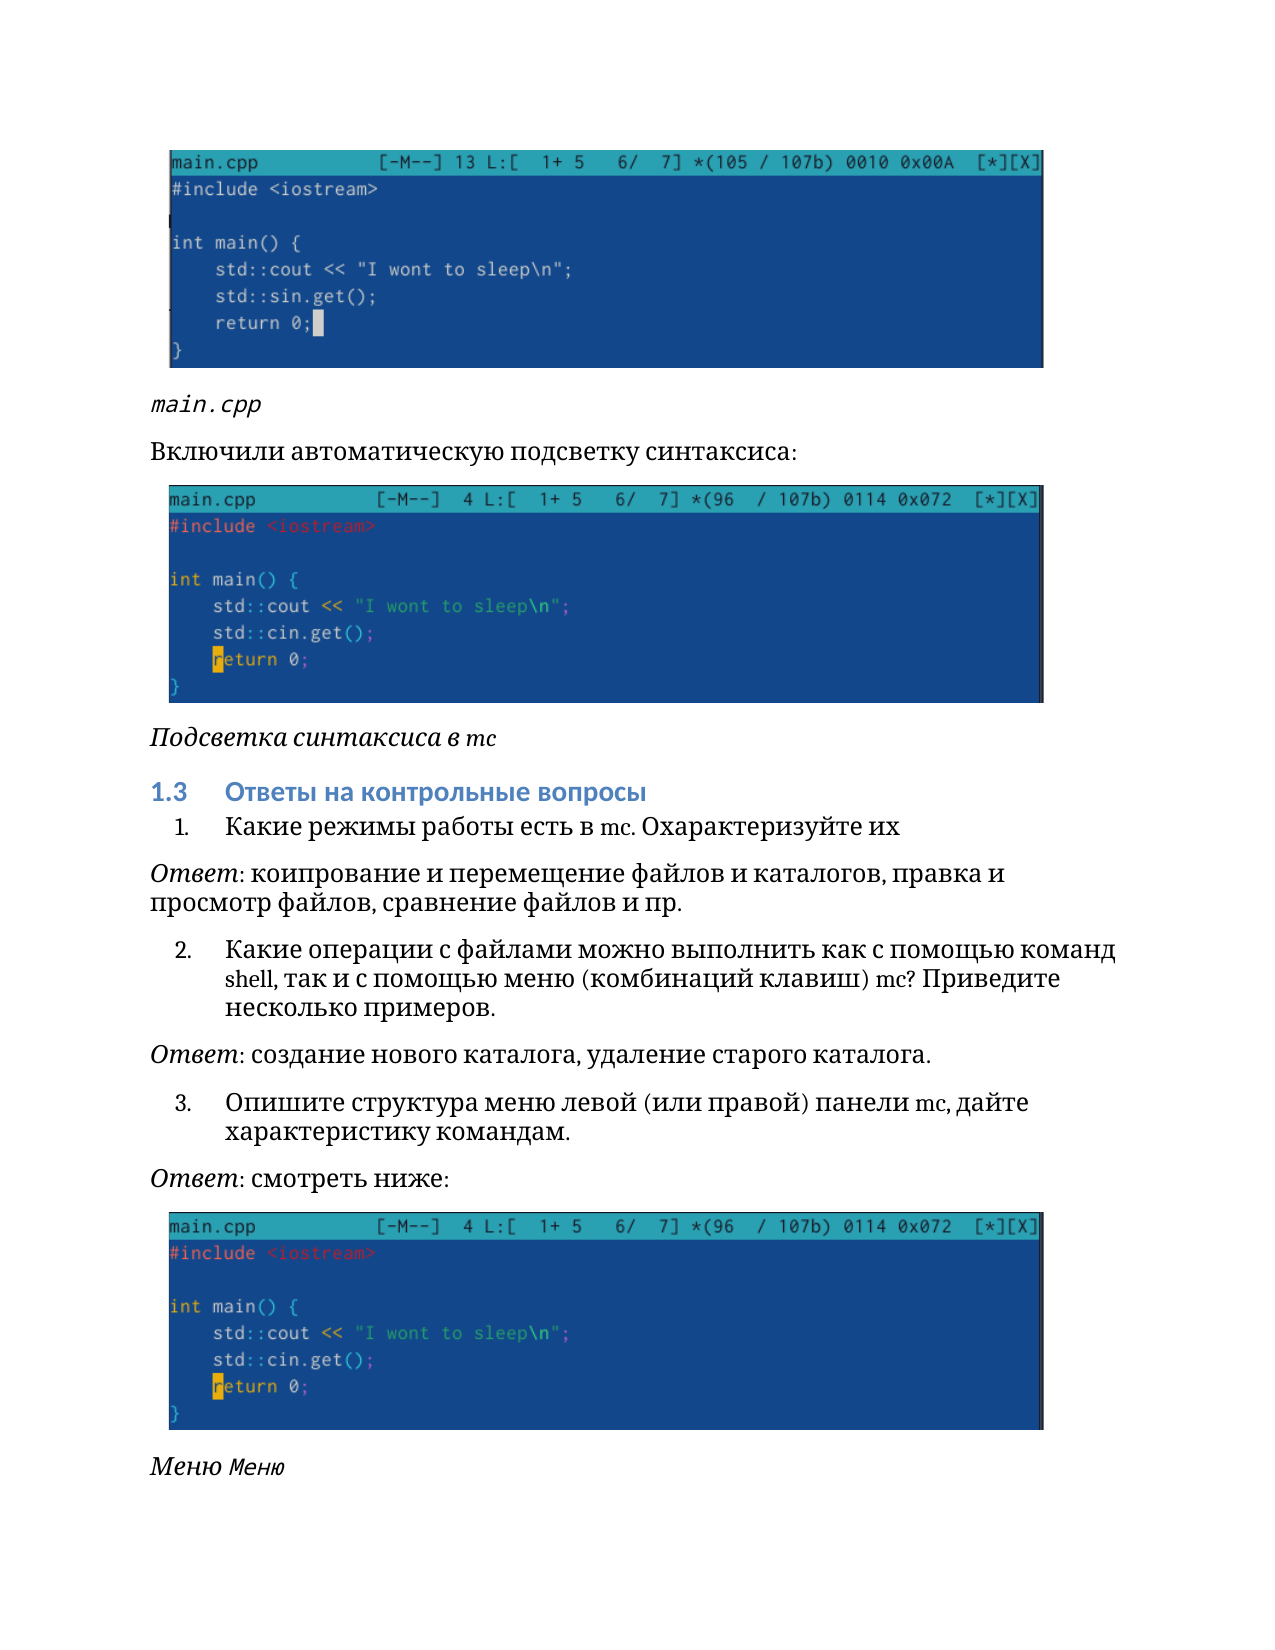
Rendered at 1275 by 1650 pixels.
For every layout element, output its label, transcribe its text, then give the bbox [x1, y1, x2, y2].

picture [168, 485, 1044, 703]
picture [168, 1212, 1044, 1430]
picture [168, 150, 1044, 368]
text Ответ: смотреть ниже: [150, 1165, 1125, 1194]
subtitle 1.3 Ответы на контрольные вопросы [150, 773, 1125, 809]
list Какие операции с файлами можно выполнить как с помощью команд shell, так и с помощью меню (комбинаций клавиш) mc? Приведите несколько примеров. [175, 936, 1125, 1023]
text Подсветка синтаксиса в mc [150, 724, 1125, 752]
list Какие режимы работы есть в mc. Охарактеризуйте их [175, 813, 1125, 841]
list Опишите структура меню левой (или правой) панели mc, дайте характеристику командам. [175, 1089, 1125, 1146]
text Меню Меню [150, 1451, 1125, 1482]
text Ответ: создание нового каталога, удаление старого каталога. [150, 1041, 1125, 1070]
text main.cpp [150, 388, 1125, 419]
text Ответ: коипрование и перемещение файлов и каталогов, правка и просмотр файлов, сравнение файлов и пр. [150, 860, 1125, 918]
text Включили автоматическую подсветку синтаксиса: [150, 438, 1125, 467]
